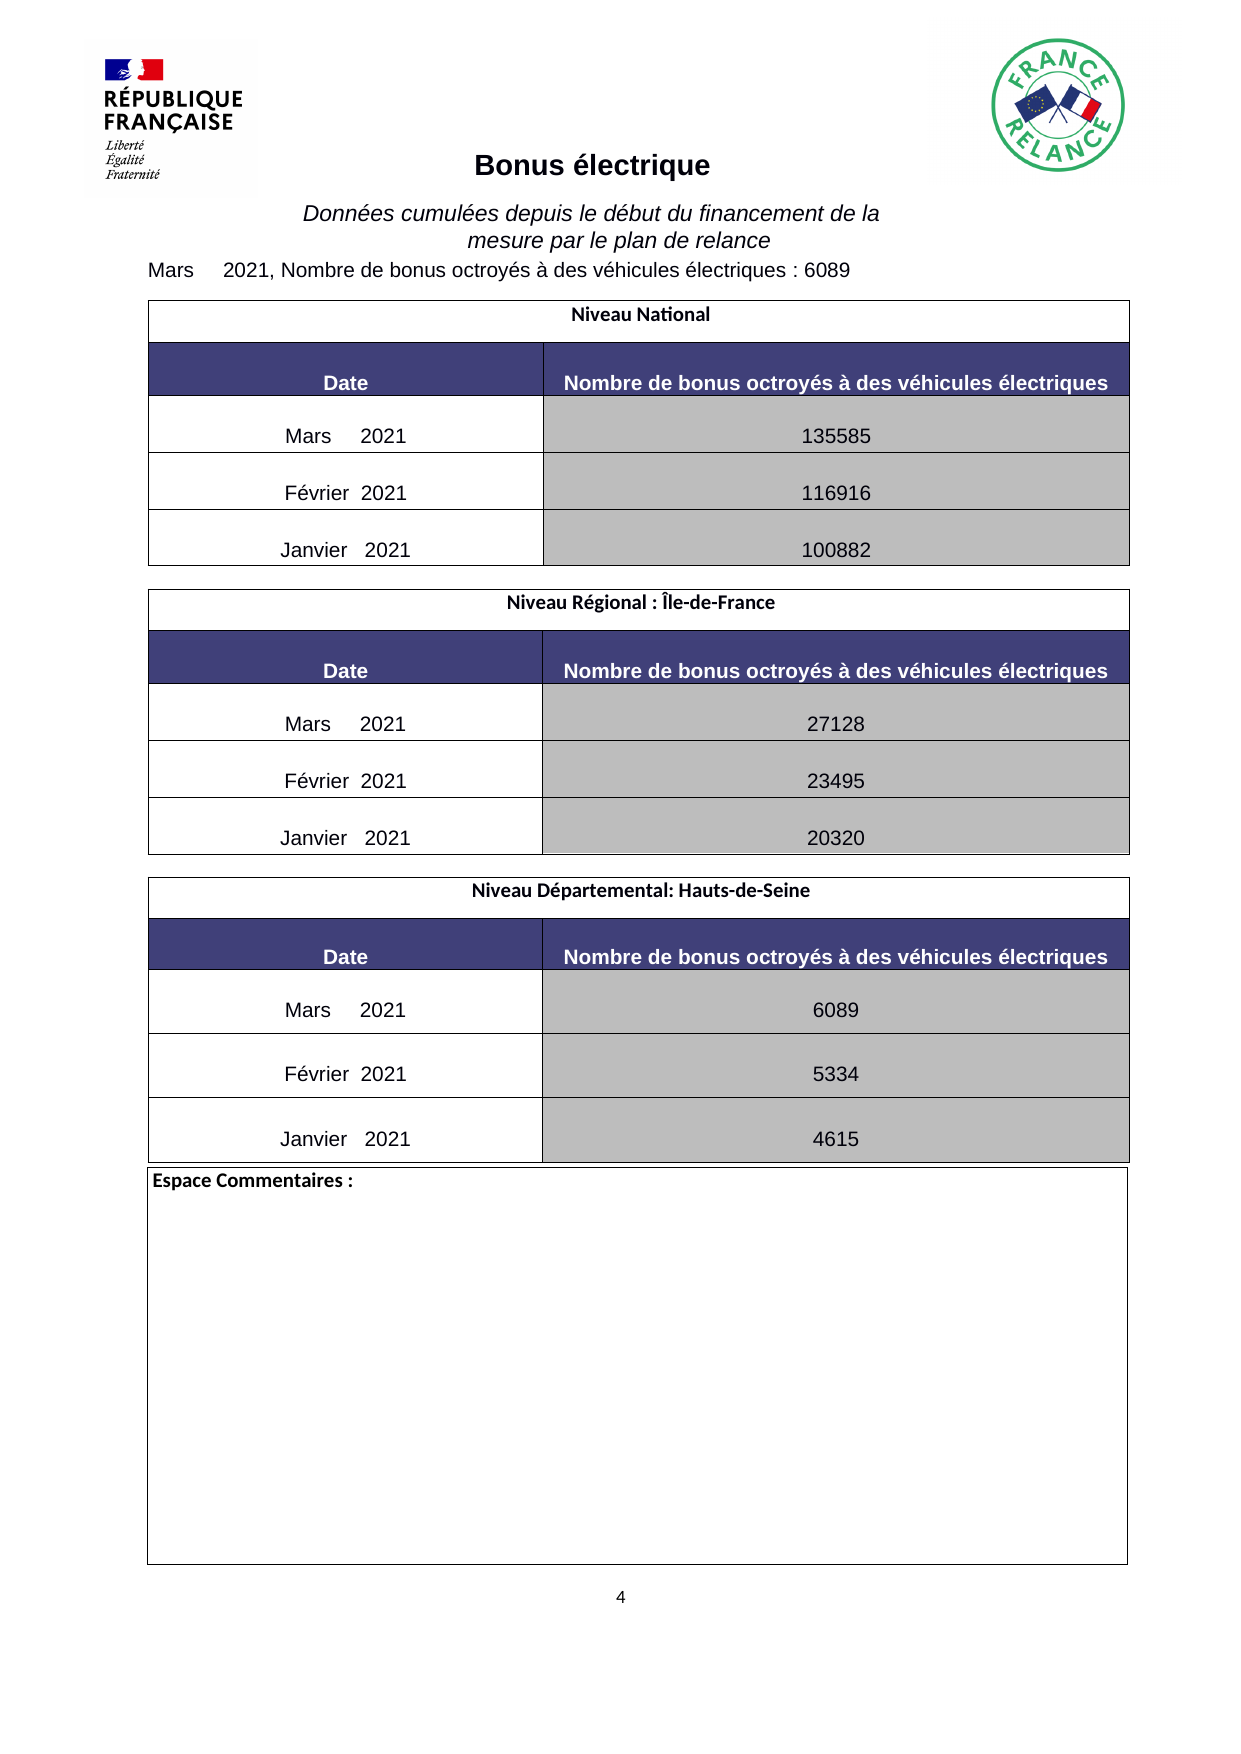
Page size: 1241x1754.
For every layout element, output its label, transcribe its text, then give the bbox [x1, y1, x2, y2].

picture [84, 39, 258, 197]
table_cell Nombre de bonus octroyés à des véhicules électriques [543, 631, 1129, 683]
table_cell Mars 2021 [149, 396, 543, 452]
table_cell 20320 [543, 798, 1129, 853]
text Bonus électrique [258, 148, 926, 181]
table_cell 5334 [543, 1034, 1129, 1097]
table_cell Date [149, 919, 542, 969]
text Données cumulées depuis le début du financement de la mesure par le plan de relance [148, 200, 1093, 253]
table_header Niveau Départemental: Hauts-de-Seine [149, 878, 1129, 918]
table_cell Janvier 2021 [149, 1098, 542, 1162]
table_cell Nombre de bonus octroyés à des véhicules électriques [543, 919, 1129, 969]
table_header Niveau National [149, 301, 1129, 342]
table_cell Nombre de bonus octroyés à des véhicules électriques [544, 343, 1129, 395]
table_cell 6089 [543, 970, 1129, 1033]
table_cell Janvier 2021 [149, 510, 543, 565]
table_cell Février 2021 [149, 741, 542, 797]
picture [926, 17, 1182, 185]
table_cell 116916 [544, 453, 1129, 509]
table_cell Mars 2021 [149, 684, 542, 740]
table_cell 100882 [544, 510, 1129, 565]
table_cell Date [149, 343, 543, 395]
table_cell 135585 [544, 396, 1129, 452]
table_cell 4615 [543, 1098, 1129, 1162]
table_cell Mars 2021 [149, 970, 542, 1033]
table_cell Janvier 2021 [149, 798, 542, 853]
table_cell Date [149, 631, 542, 683]
table_cell Février 2021 [149, 1034, 542, 1097]
table_header Niveau Régional : Île-de-France [149, 590, 1129, 630]
table_cell Février 2021 [149, 453, 543, 509]
text Mars 2021, Nombre de bonus octroyés à des véhicules électriques : 6089 [148, 258, 1093, 282]
table_cell 23495 [543, 741, 1129, 797]
table_cell 27128 [543, 684, 1129, 740]
